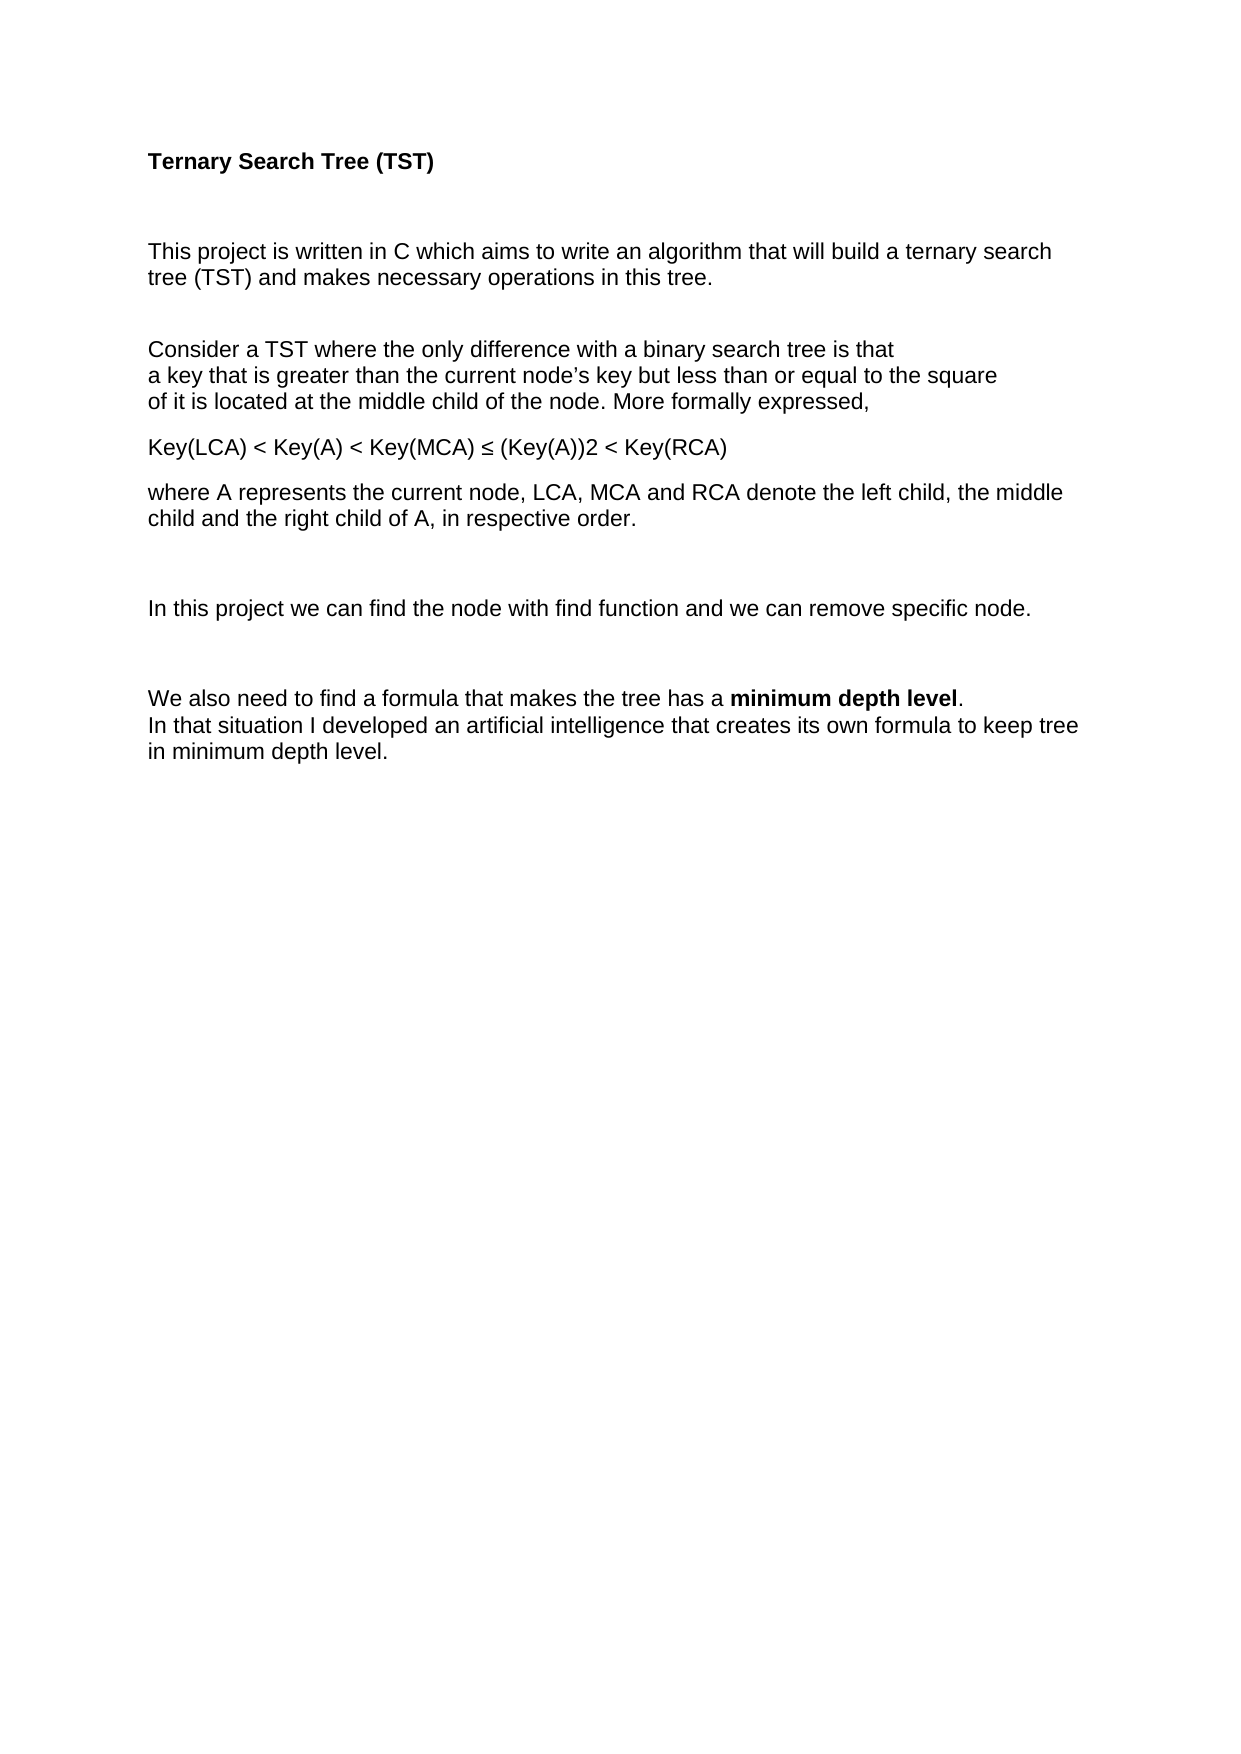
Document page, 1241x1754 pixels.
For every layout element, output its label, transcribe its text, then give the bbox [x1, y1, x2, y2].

text Key(LCA) < Key(A) < Key(MCA) ≤ (Key(A))2 < Key(RCA) [148, 433, 1093, 460]
text In that situation I developed an artificial intelligence that creates its own formula to keep tree in minimum depth level. [148, 712, 1093, 764]
text Consider a TST where the only difference with a binary search tree is that [148, 336, 1093, 362]
text where A represents the current node, LCA, MCA and RCA denote the left child, the middle [148, 478, 1093, 505]
text This project is written in C which aims to write an algorithm that will build a ternary search tree (TST) and makes necessary operations in this tree. [148, 238, 1093, 291]
text of it is located at the middle child of the node. More formally expressed, [148, 388, 1093, 415]
text a key that is greater than the current node’s key but less than or equal to the square [148, 362, 1093, 388]
text We also need to find a formula that makes the tree has a minimum depth level. [148, 685, 1093, 712]
text In this project we can find the node with find function and we can remove specific node. [148, 595, 1093, 621]
text child and the right child of A, in respective order. [148, 505, 1093, 531]
text Ternary Search Tree (TST) [148, 148, 1093, 174]
